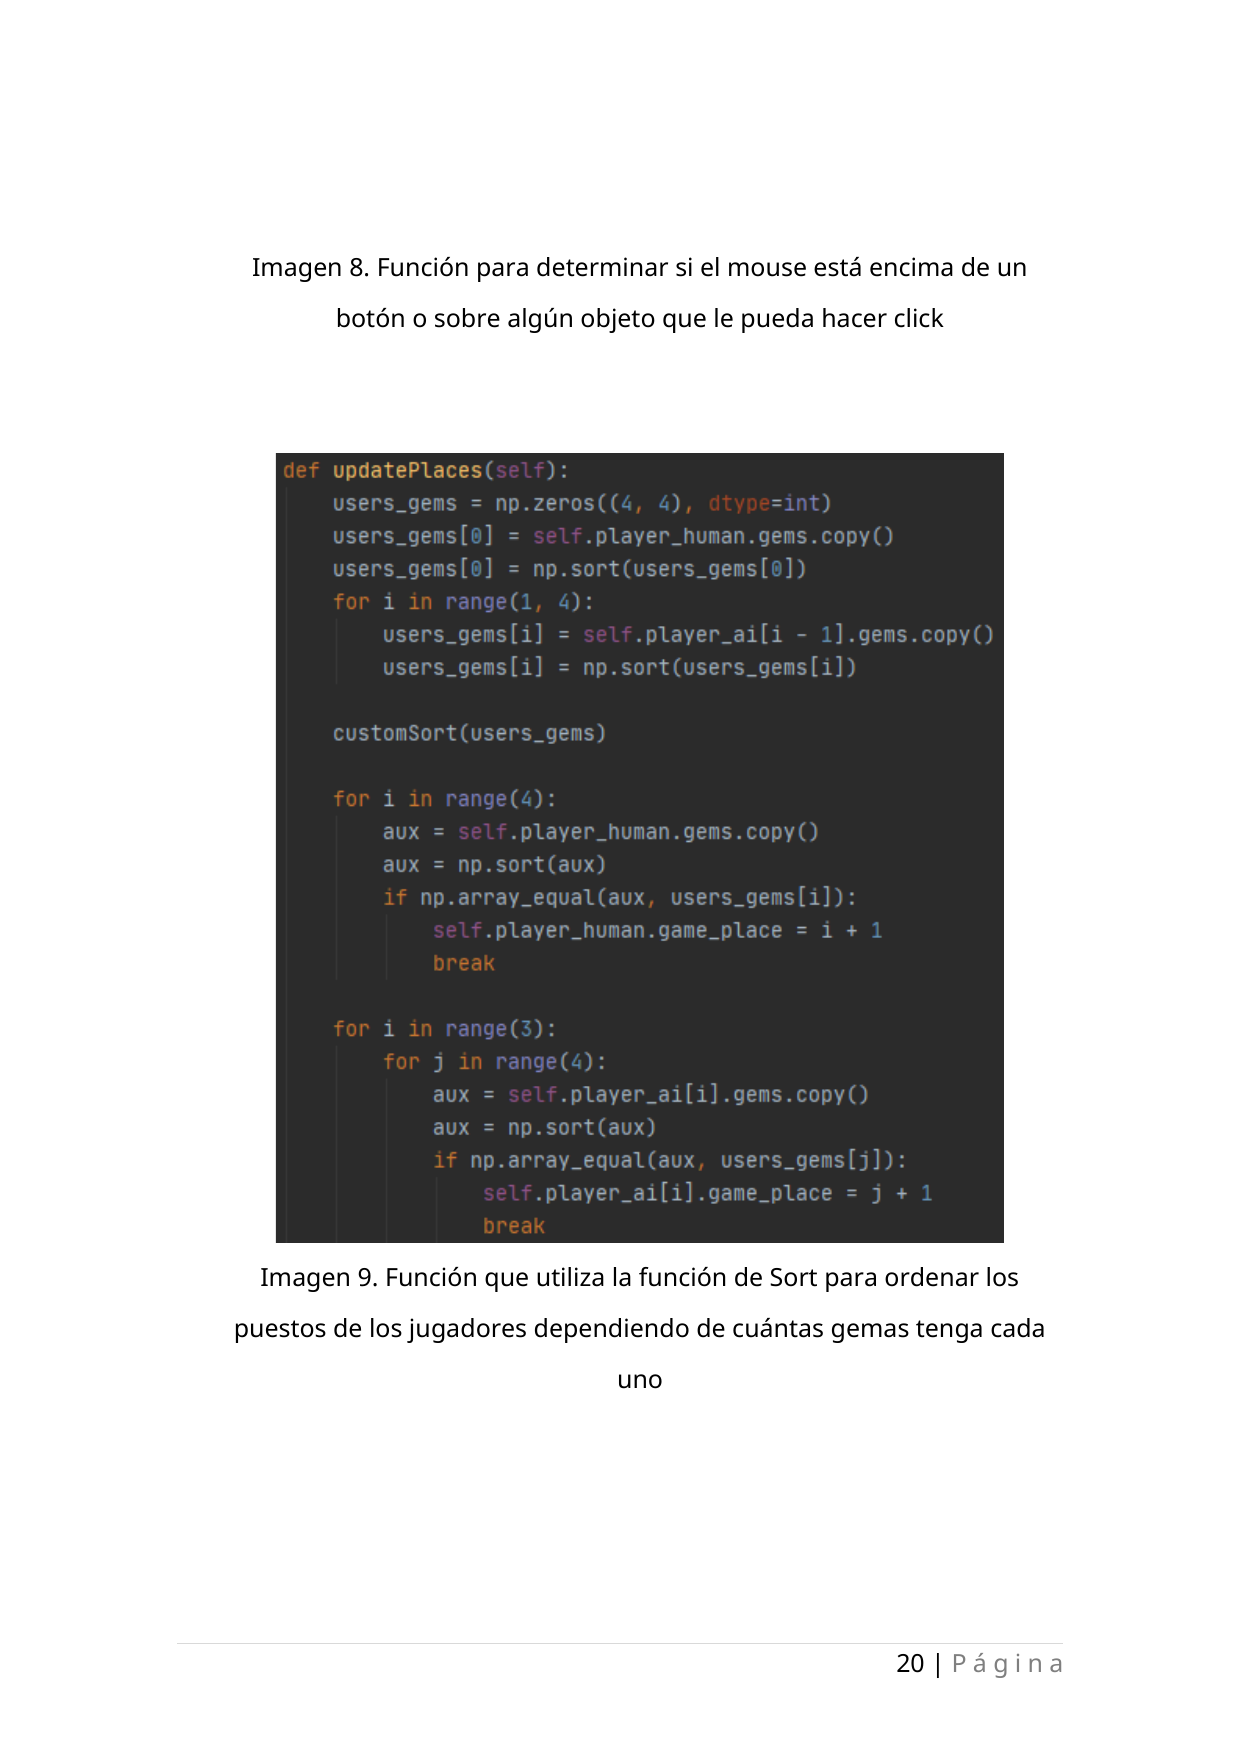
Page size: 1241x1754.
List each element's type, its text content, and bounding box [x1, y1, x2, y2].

picture [275, 453, 1004, 1243]
list Imagen 9. Función que utiliza la función de Sort para ordenar los puestos de los jugadores dependiendo de cuántas gemas tenga cada uno [215, 1260, 1065, 1396]
list Imagen 8. Función para determinar si el mouse está encima de un botón o sobre algún objeto que le pueda hacer click [215, 250, 1065, 335]
